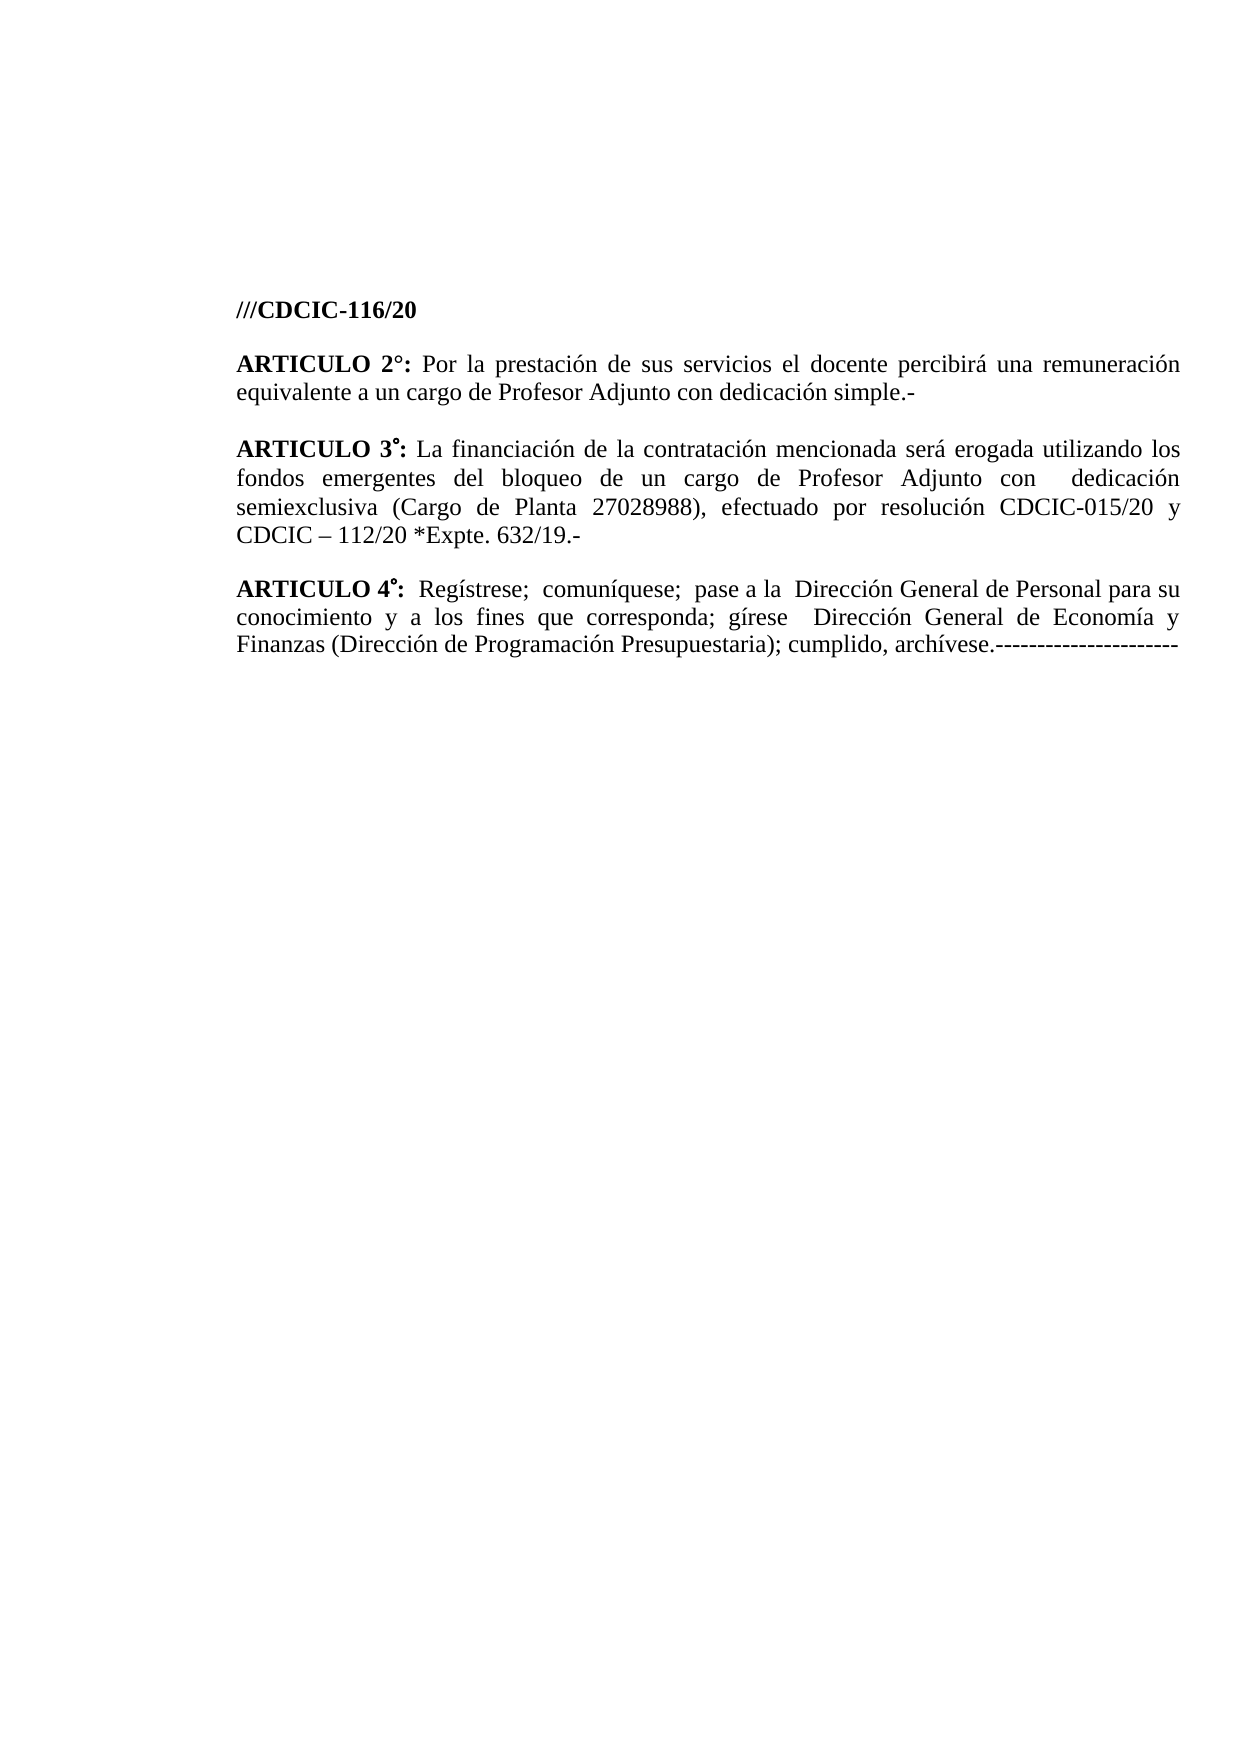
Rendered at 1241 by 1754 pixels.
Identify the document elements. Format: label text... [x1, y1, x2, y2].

text ARTICULO 3: La financiación de la contratación mencionada será erogada utilizando los fondos emergentes del bloqueo de un cargo de Profesor Adjunto con dedicación semiexclusiva (Cargo de Planta 27028988), efectuado por resolución CDCIC-015/20 y CDCIC – 112/20 *Expte. 632/19.- [236, 434, 1181, 549]
text ARTICULO 4: Regístrese; comuníquese; pase a la Dirección General de Personal para su conocimiento y a los fines que corresponda; gírese Dirección General de Economía y Finanzas (Dirección de Programación Presupuestaria); cumplido, archívese.---------------------- [236, 576, 1181, 657]
text ARTICULO 2°: Por la prestación de sus servicios el docente percibirá una remuneración equivalente a un cargo de Profesor Adjunto con dedicación simple.- [236, 351, 1181, 405]
text ///CDCIC-116/20 [236, 295, 1181, 324]
